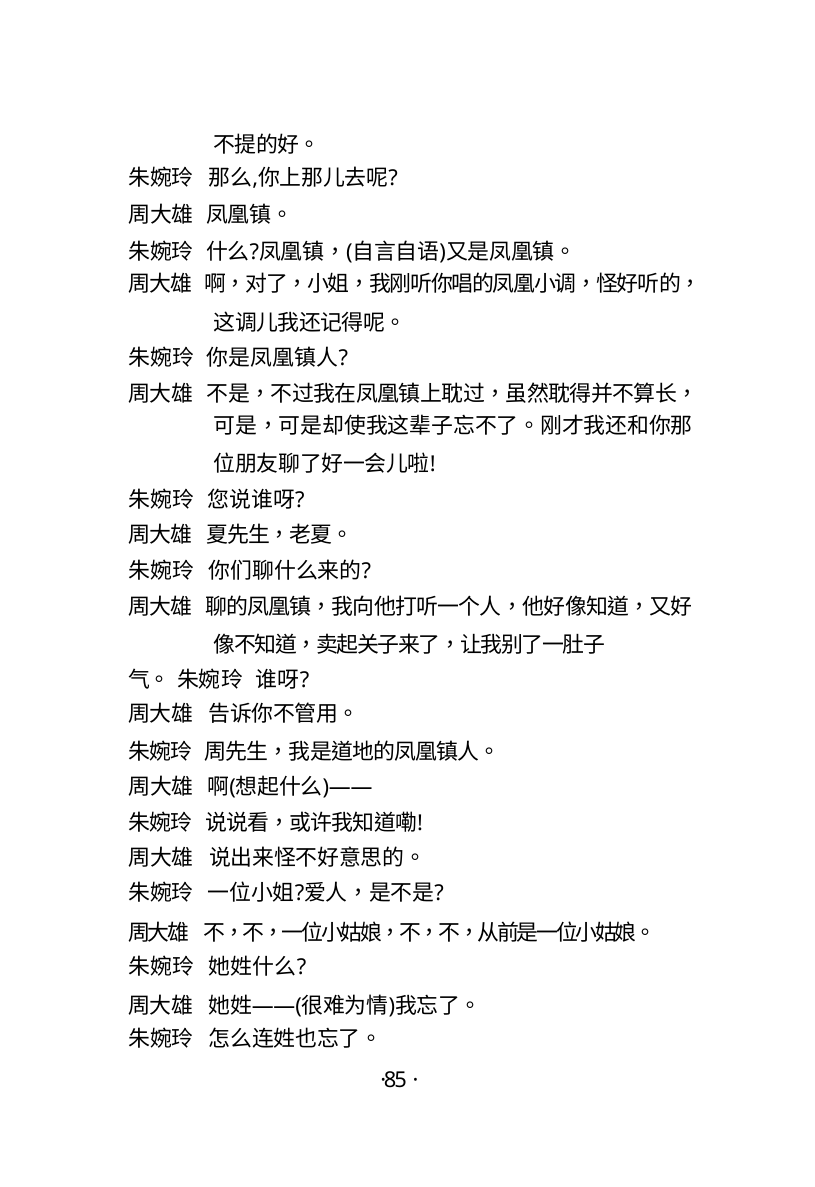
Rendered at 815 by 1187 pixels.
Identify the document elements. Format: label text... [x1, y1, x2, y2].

text 位朋友聊了好一会儿啦! 朱婉玲 您说谁呀? [128, 448, 441, 513]
text 周大雄 不是，不过我在凤凰镇上耽过，虽然耽得并不算长， 可是，可是却使我这辈子忘不了。刚才我还和你那 [128, 378, 703, 440]
text 朱婉玲 说说看，或许我知道嘞! 周大雄 说出来怪不好意思的。 [128, 807, 431, 872]
text 这调儿我还记得呢。 朱婉玲 你是凤凰镇人? [128, 307, 406, 372]
text 周大雄 啊，对了，小姐，我刚听你唱的凤凰小调，怪好听的， [122, 269, 703, 296]
text 不提的好。 [213, 129, 703, 158]
text 周大雄 聊的凤凰镇，我向他打听一个人，他好像知道，又好 [128, 593, 703, 620]
text 朱婉玲 那么,你上那儿去呢? 周大雄 凤凰镇。 [128, 162, 408, 229]
text 周大雄 告诉你不管用。 [128, 700, 703, 727]
text 朱婉玲 什么?凤凰镇，(自言自语)又是凤凰镇。 [128, 238, 703, 265]
text 朱婉玲 你们聊什么来的? [128, 557, 703, 584]
text 周大雄 她姓——(很难为情)我忘了。 朱婉玲 怎么连姓也忘了。 [128, 990, 494, 1053]
text 周大雄 夏先生，老夏。 [128, 521, 703, 548]
text 像不知道，卖起关子来了，让我别了一肚子气。 朱婉玲 谁呀? [128, 629, 645, 693]
text 周大雄 不，不，一位小姑娘，不，不，从前是一位小姑娘。 朱婉玲 她姓什么? [128, 917, 657, 981]
text 朱婉玲 周先生，我是道地的凤凰镇人。 周大雄 啊(想起什么)—— [128, 736, 504, 801]
text 朱婉玲 一位小姐?爱人，是不是? [128, 879, 703, 906]
